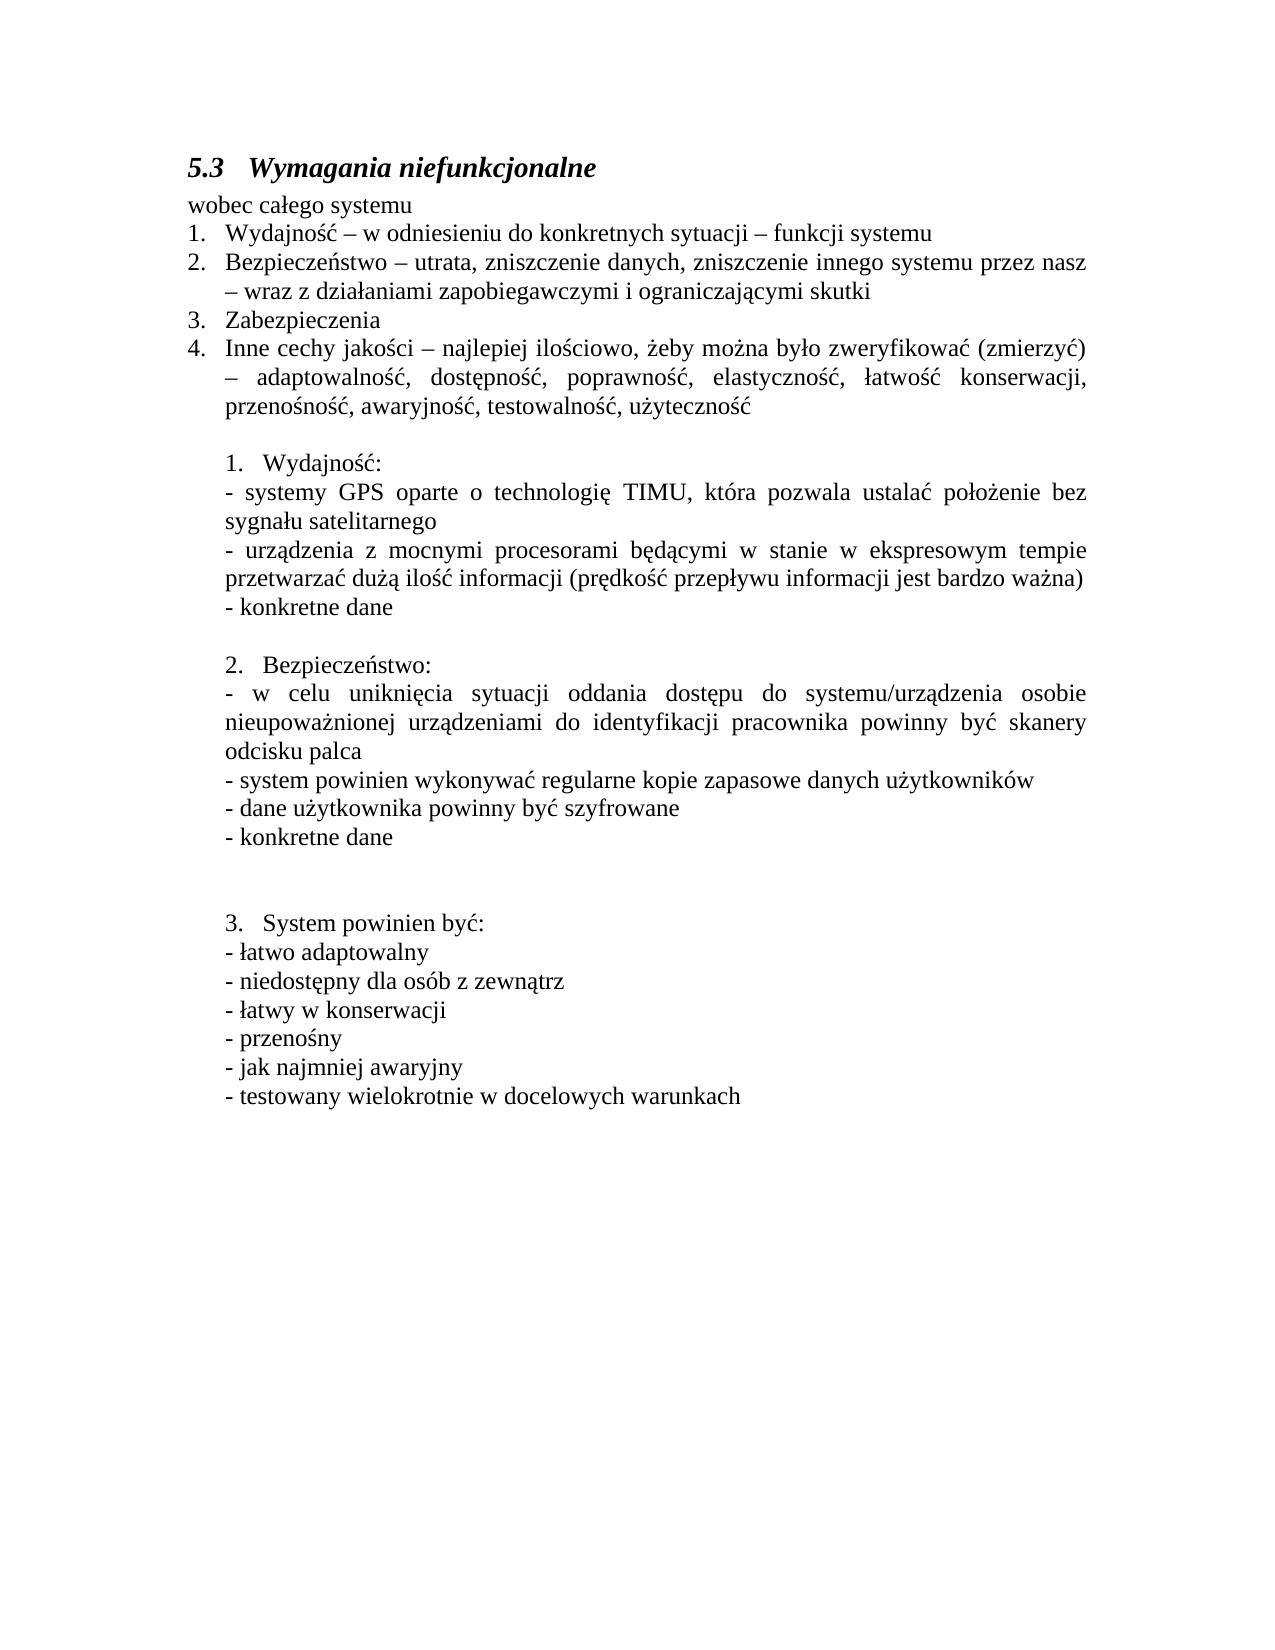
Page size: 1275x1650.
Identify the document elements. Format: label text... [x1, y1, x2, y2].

list System powinien być: [225, 908, 1087, 937]
text wobec całego systemu [187, 190, 1087, 218]
text - jak najmniej awaryjny [225, 1052, 1087, 1081]
text - systemy GPS oparte o technologię TIMU, która pozwala ustalać położenie bez sygnału satelitarnego [225, 477, 1087, 535]
list Wydajność – w odniesieniu do konkretnych sytuacji – funkcji systemu [187, 218, 1087, 247]
text - konkretne dane [225, 592, 1087, 621]
text - dane użytkownika powinny być szyfrowane [225, 793, 1087, 822]
list Bezpieczeństwo: [225, 650, 1087, 678]
subtitle Wymagania niefunkcjonalne [187, 150, 1087, 183]
text - testowany wielokrotnie w docelowych warunkach [225, 1081, 1087, 1110]
list Zabezpieczenia [187, 305, 1087, 333]
list Inne cechy jakości – najlepiej ilościowo, żeby można było zweryfikować (zmierzyć) – adaptowalność, dostępność, poprawność, elastyczność, łatwość konserwacji, przenośność, awaryjność, testowalność, użyteczność [187, 333, 1087, 420]
list Wydajność: [225, 448, 1087, 477]
text - łatwo adaptowalny [225, 937, 1087, 966]
text - przenośny [225, 1023, 1087, 1052]
list Bezpieczeństwo – utrata, zniszczenie danych, zniszczenie innego systemu przez nasz – wraz z działaniami zapobiegawczymi i ograniczającymi skutki [187, 247, 1087, 305]
text - łatwy w konserwacji [225, 995, 1087, 1023]
text - w celu uniknięcia sytuacji oddania dostępu do systemu/urządzenia osobie nieupoważnionej urządzeniami do identyfikacji pracownika powinny być skanery odcisku palca [225, 678, 1087, 765]
text - niedostępny dla osób z zewnątrz [225, 966, 1087, 995]
text - system powinien wykonywać regularne kopie zapasowe danych użytkowników [225, 765, 1087, 793]
text - urządzenia z mocnymi procesorami będącymi w stanie w ekspresowym tempie przetwarzać dużą ilość informacji (prędkość przepływu informacji jest bardzo ważna) [225, 535, 1087, 592]
text - konkretne dane [225, 822, 1087, 851]
